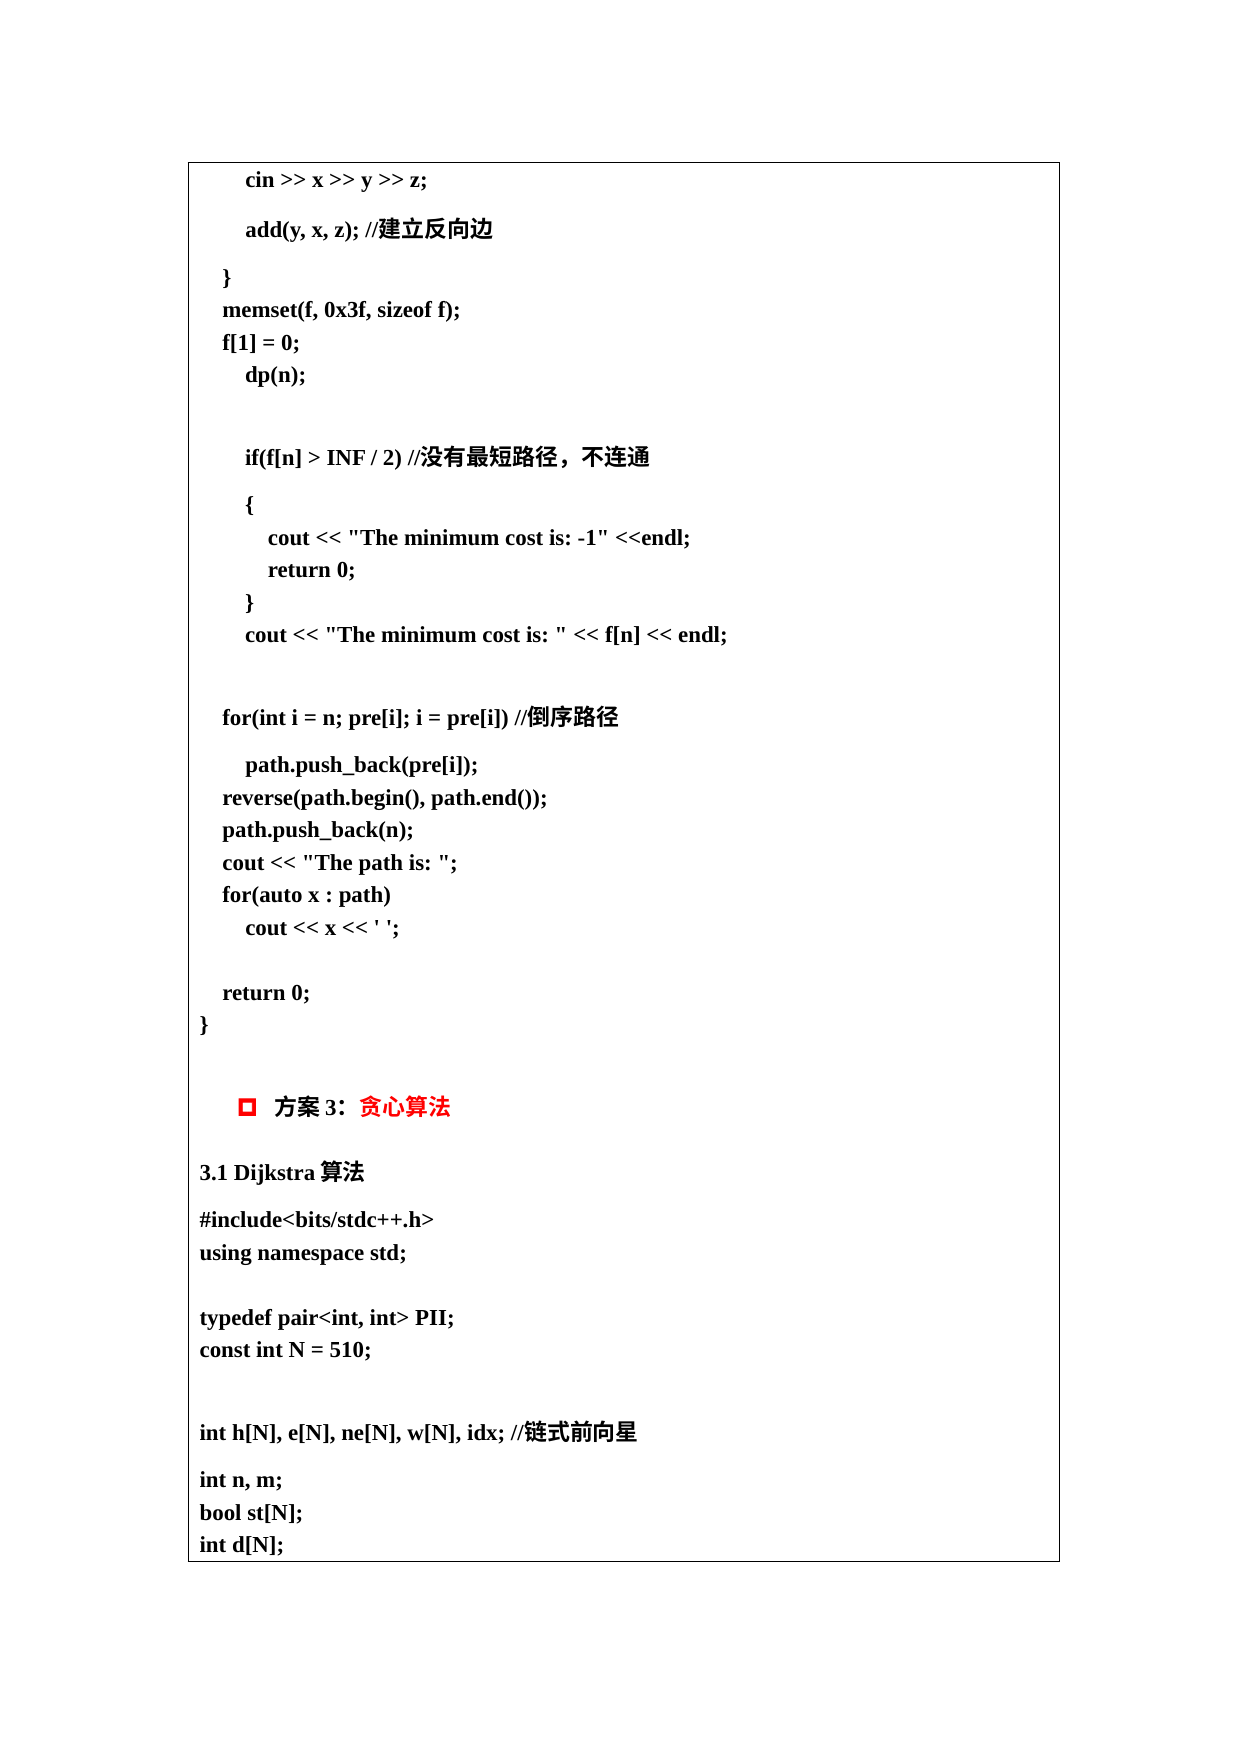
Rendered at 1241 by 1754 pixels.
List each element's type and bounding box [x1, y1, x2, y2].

table_header [189, 163, 1059, 1561]
